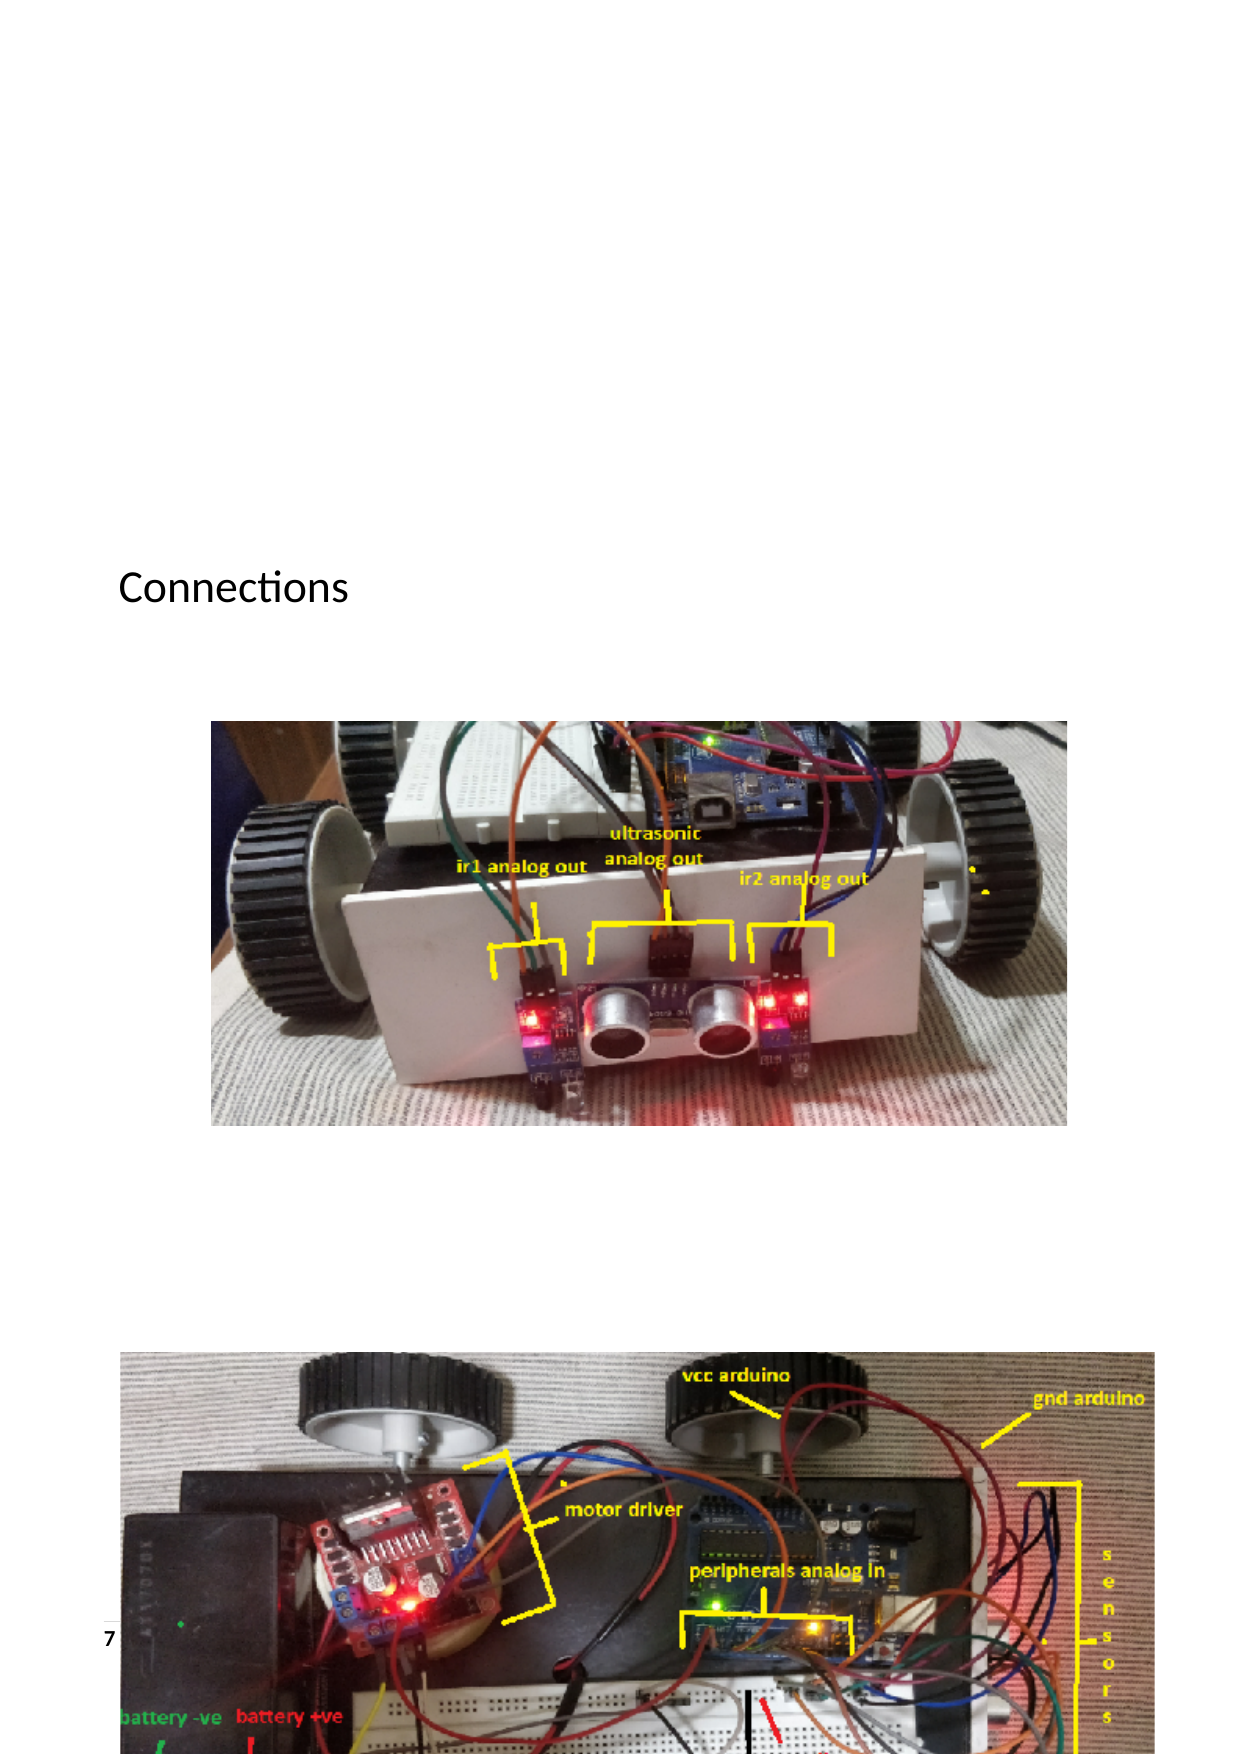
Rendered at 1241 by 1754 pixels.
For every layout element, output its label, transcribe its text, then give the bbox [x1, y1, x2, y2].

text Connections [118, 558, 1137, 614]
picture [211, 721, 1068, 1126]
picture [120, 1352, 1155, 1754]
